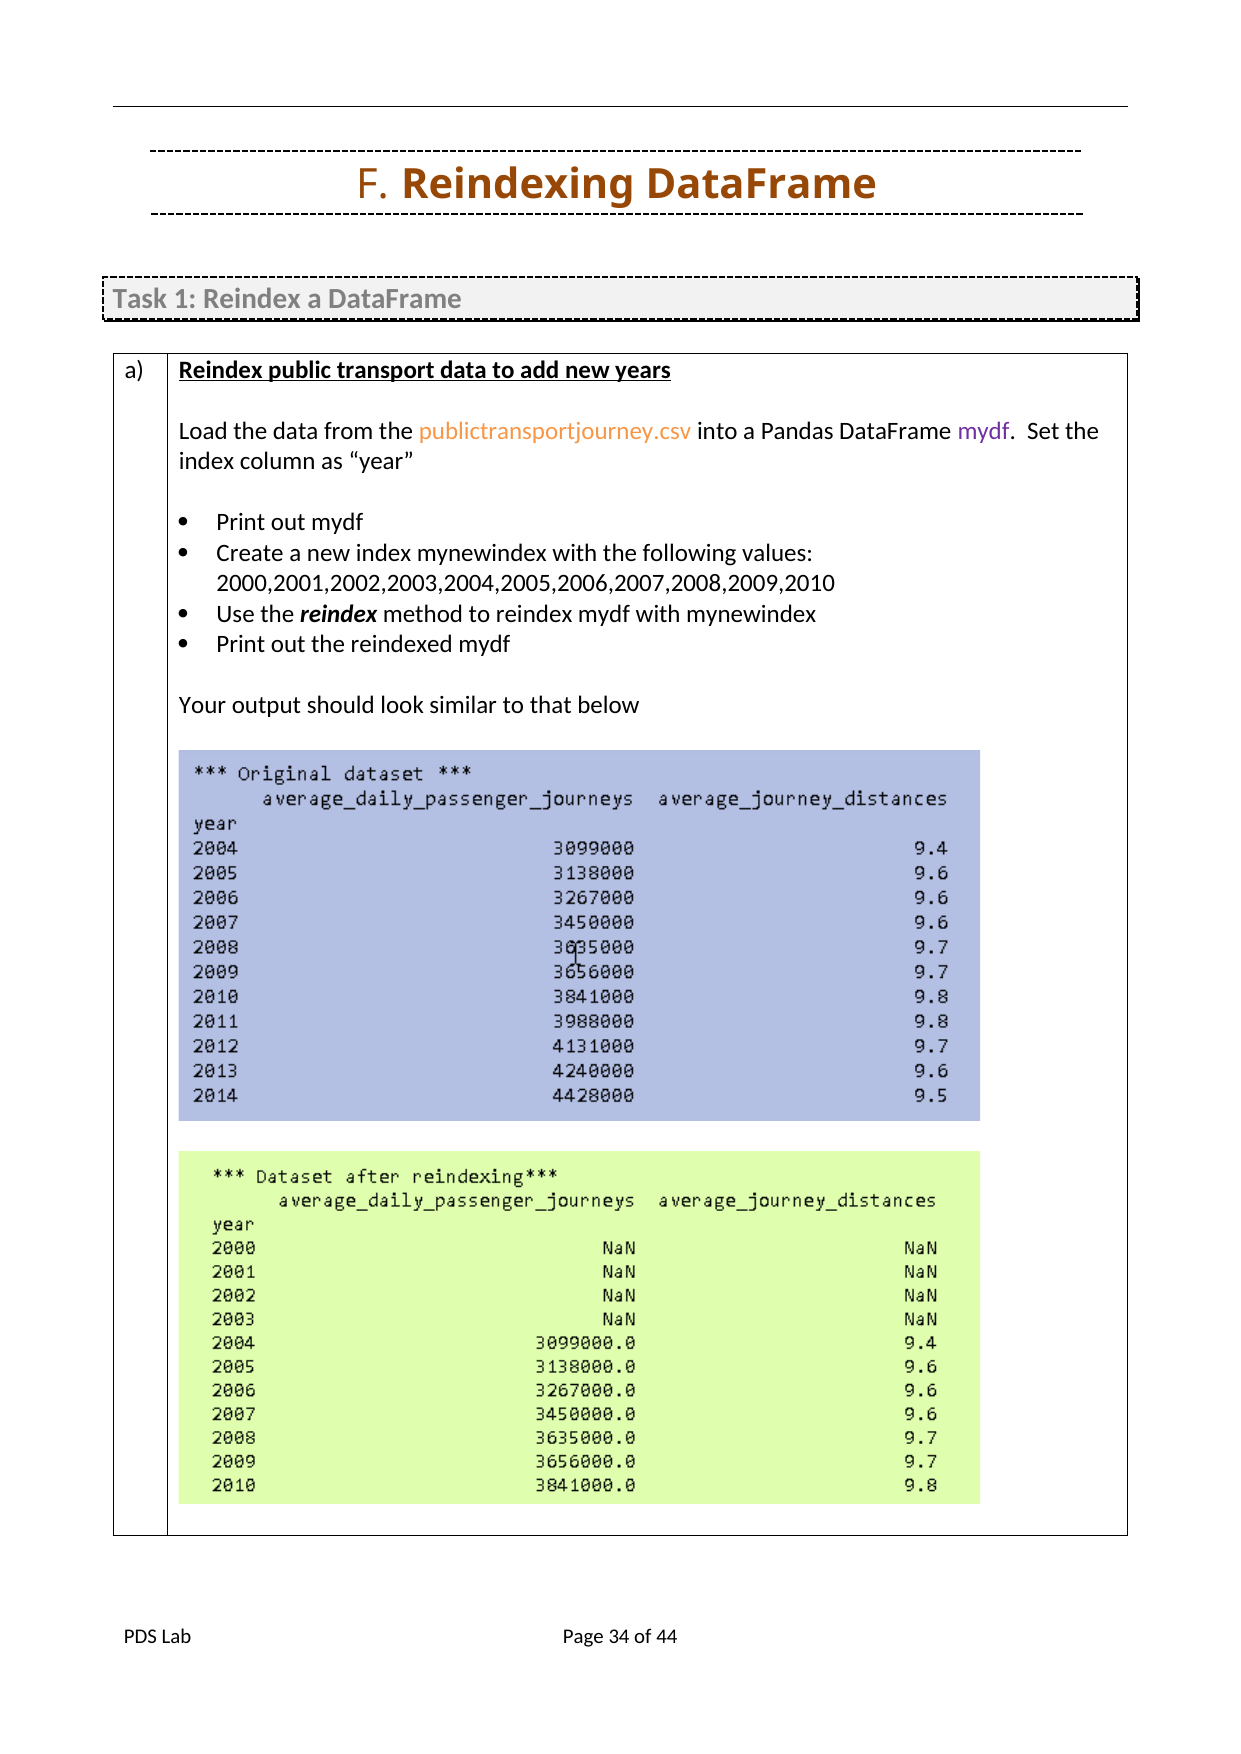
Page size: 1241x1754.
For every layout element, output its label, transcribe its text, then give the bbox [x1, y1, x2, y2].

table_header [114, 354, 167, 1534]
subtitle Task 1: Reindex a DataFrame [102, 276, 1138, 320]
table_header Reindex public transport data to add new years Load the data from the publictransportjourney.csv into a Pandas DataFrame mydf. Set the index column as “year” Print out mydf Create a new index mynewindex with the following values: 2000,2001,2002,2003,2004,2005,2006,2007,2008,2009,2010 Use the reindex method to reindex mydf with mynewindex Print out the reindexed mydf Your output should look similar to that below [168, 354, 1127, 1534]
subtitle Reindexing DataFrame [150, 150, 1083, 215]
